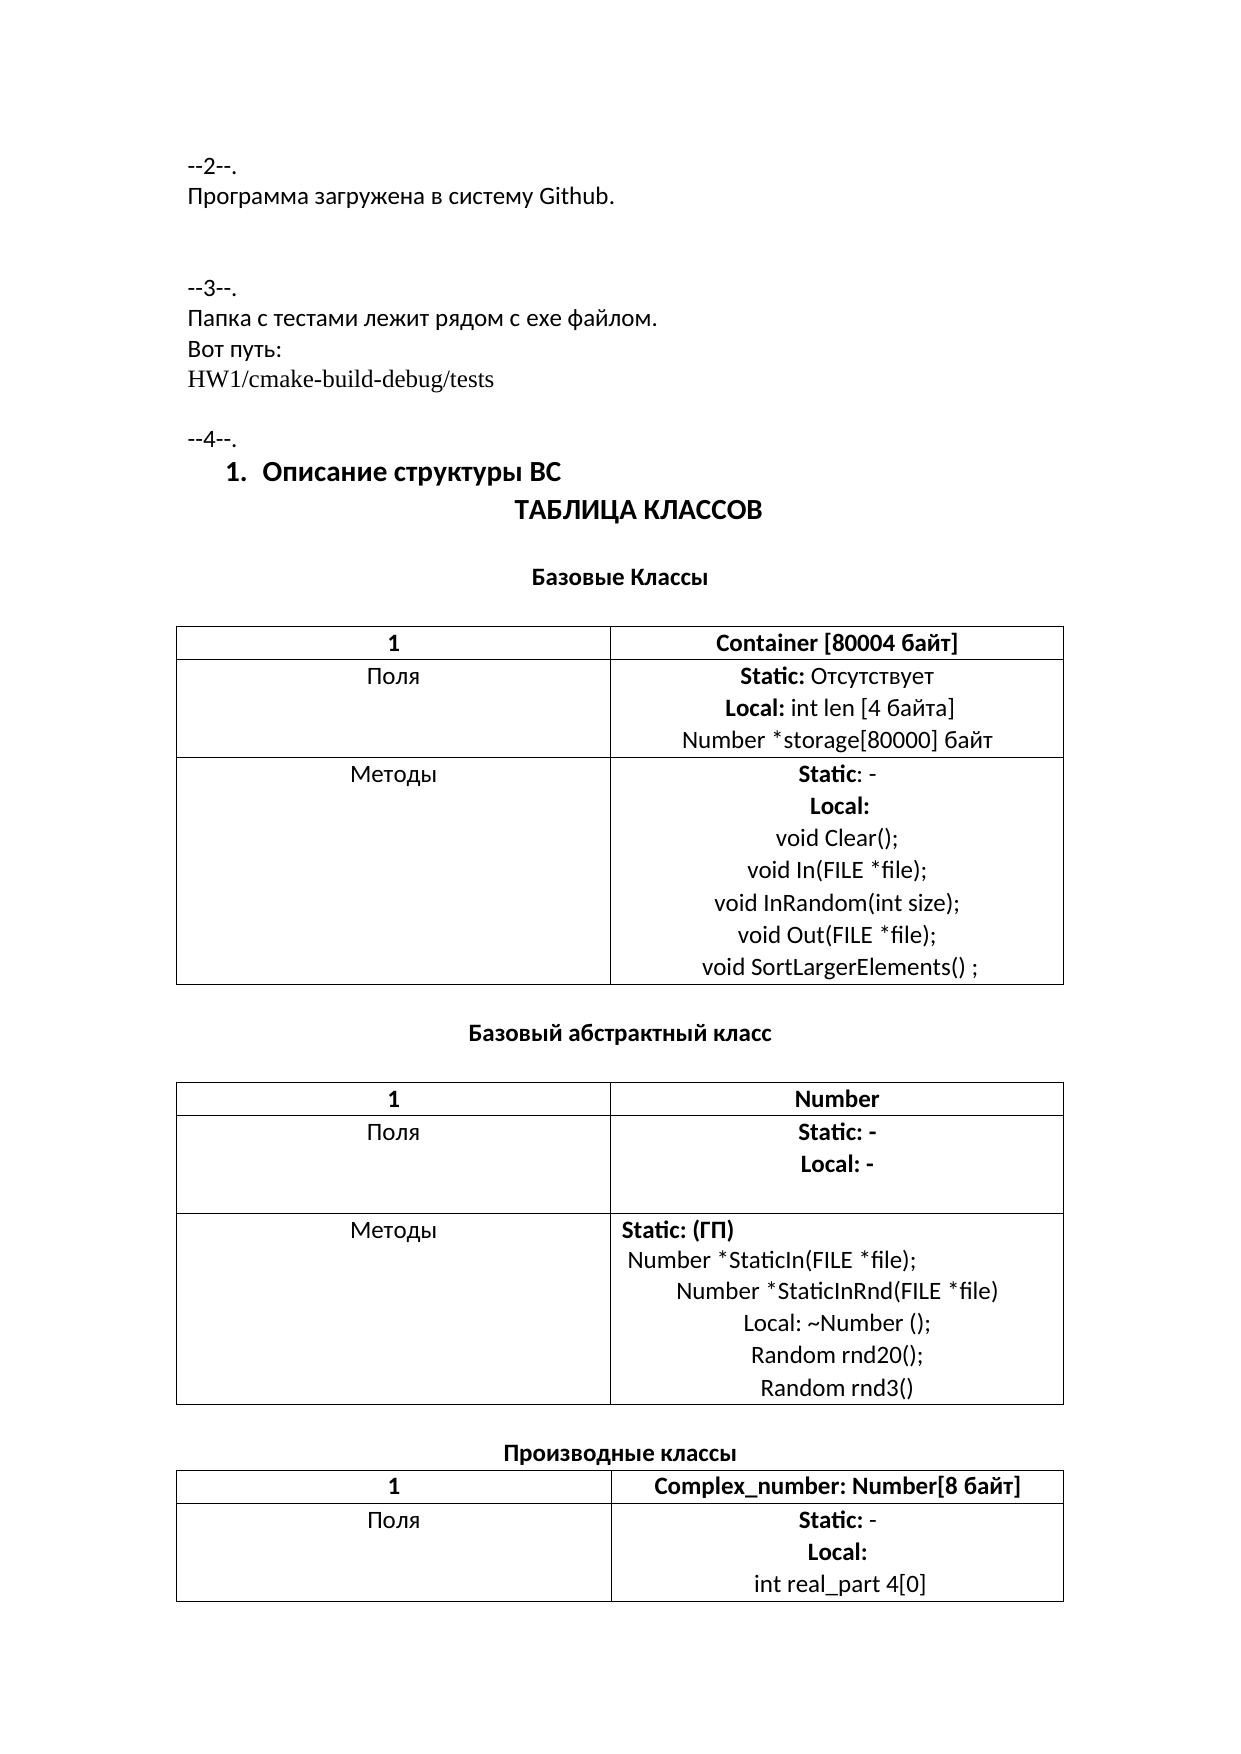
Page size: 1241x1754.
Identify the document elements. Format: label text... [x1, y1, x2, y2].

list ТАБЛИЦА КЛАССОВ [224, 491, 1053, 527]
text Базовые Классы [187, 561, 1053, 592]
text --4--. [187, 423, 1053, 453]
table_header Number [611, 1083, 1063, 1115]
table_header 1 [177, 627, 610, 659]
text --2--. [187, 150, 1053, 181]
table_cell Поля [177, 1504, 611, 1601]
text Программа загружена в систему Github. [187, 181, 1053, 211]
table_cell Методы [177, 1214, 610, 1404]
table_cell Методы [177, 758, 610, 984]
text Вот путь: [187, 333, 1053, 364]
table_cell Поля [177, 660, 610, 757]
table_cell Static: - Local: void Clear(); void In(FILE *file); void InRandom(int size); void Out(FILE *file); void SortLargerElements() ; [611, 758, 1063, 984]
text Базовый абстрактный класс [187, 1017, 1053, 1048]
table_header Container [80004 байт] [611, 627, 1063, 659]
table_cell Static: (ГП) Number *StaticIn(FILE *file); Number *StaticInRnd(FILE *file) Local: ~Number (); Random rnd20(); Random rnd3() [611, 1214, 1063, 1404]
table_cell Static: - Local: - [611, 1116, 1063, 1213]
table_header 1 [177, 1083, 610, 1115]
table_cell Поля [177, 1116, 610, 1213]
table_cell Static: Отсутствует Local: int len [4 байта] Number *storage[80000] байт [611, 660, 1063, 757]
text Папка с тестами лежит рядом с exe файлом. [187, 303, 1053, 333]
table_header Complex_number: Number[8 байт] [612, 1471, 1063, 1503]
text --3--. [187, 272, 1053, 303]
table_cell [612, 1504, 1063, 1601]
table_header 1 [177, 1471, 611, 1503]
text HW1/cmake-build-debug/tests [187, 364, 1053, 392]
list Описание структуры ВС [225, 453, 1053, 489]
text Производные классы [187, 1437, 1053, 1468]
